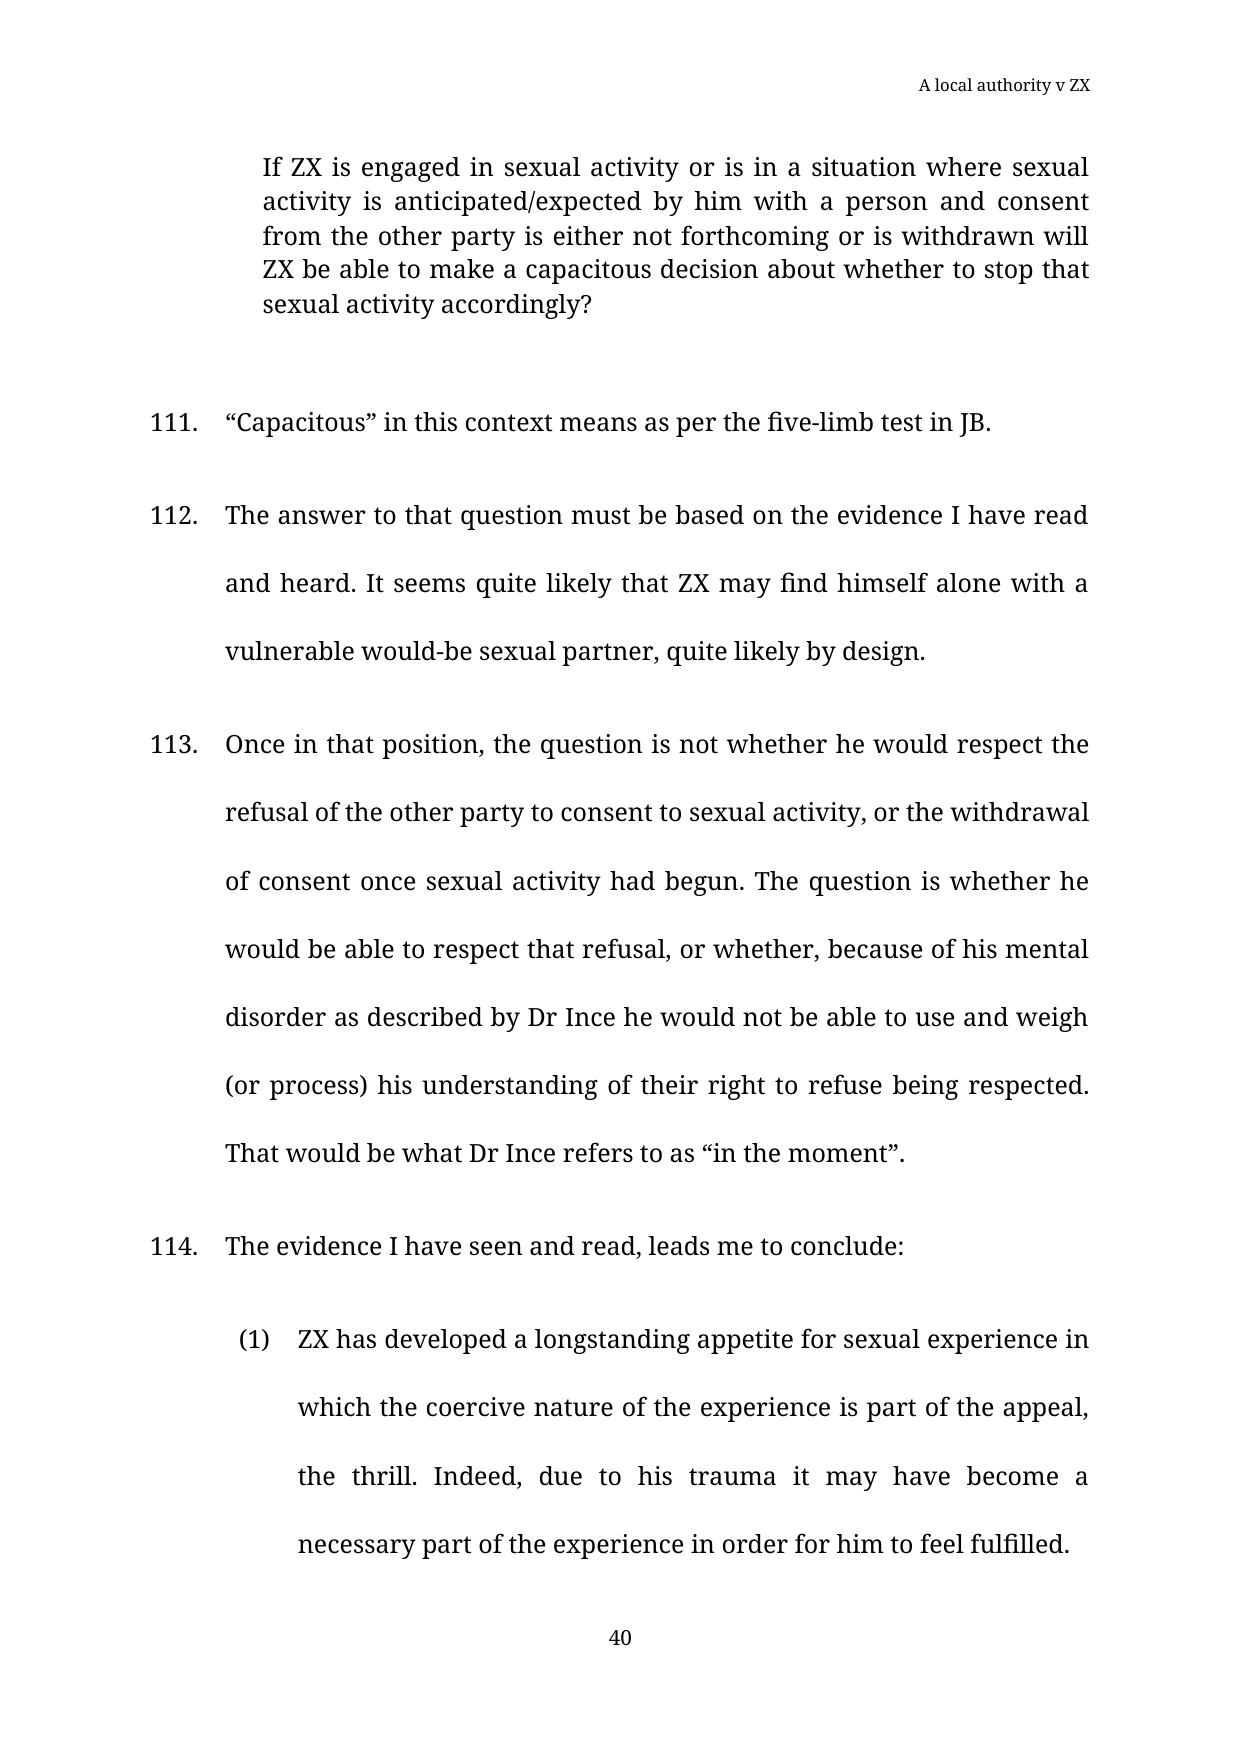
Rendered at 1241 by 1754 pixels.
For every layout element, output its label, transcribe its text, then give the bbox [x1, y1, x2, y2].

text The evidence I have seen and read, leads me to conclude: [150, 1229, 1090, 1263]
text “Capacitous” in this context means as per the five-limb test in JB. [150, 404, 1090, 438]
text Once in that position, the question is not whether he would respect the refusal of the other party to consent to sexual activity, or the withdrawal of consent once sexual activity had begun. The question is whether he would be able to respect that refusal, or whether, because of his mental disorder as described by Dr Ince he would not be able to use and weigh (or process) his understanding of their right to refuse being respected. That would be what Dr Ince refers to as “in the moment”. [150, 727, 1090, 1170]
list If ZX is engaged in sexual activity or is in a situation where sexual activity is anticipated/expected by him with a person and consent from the other party is either not forthcoming or is withdrawn will ZX be able to make a capacitous decision about whether to stop that sexual activity accordingly? [262, 150, 1090, 320]
text The answer to that question must be based on the evidence I have read and heard. It seems quite likely that ZX may find himself alone with a vulnerable would-be sexual partner, quite likely by design. [150, 497, 1090, 668]
list ZX has developed a longstanding appetite for sexual experience in which the coercive nature of the experience is part of the appeal, the thrill. Indeed, due to his trauma it may have become a necessary part of the experience in order for him to feel fulfilled. [239, 1322, 1090, 1560]
